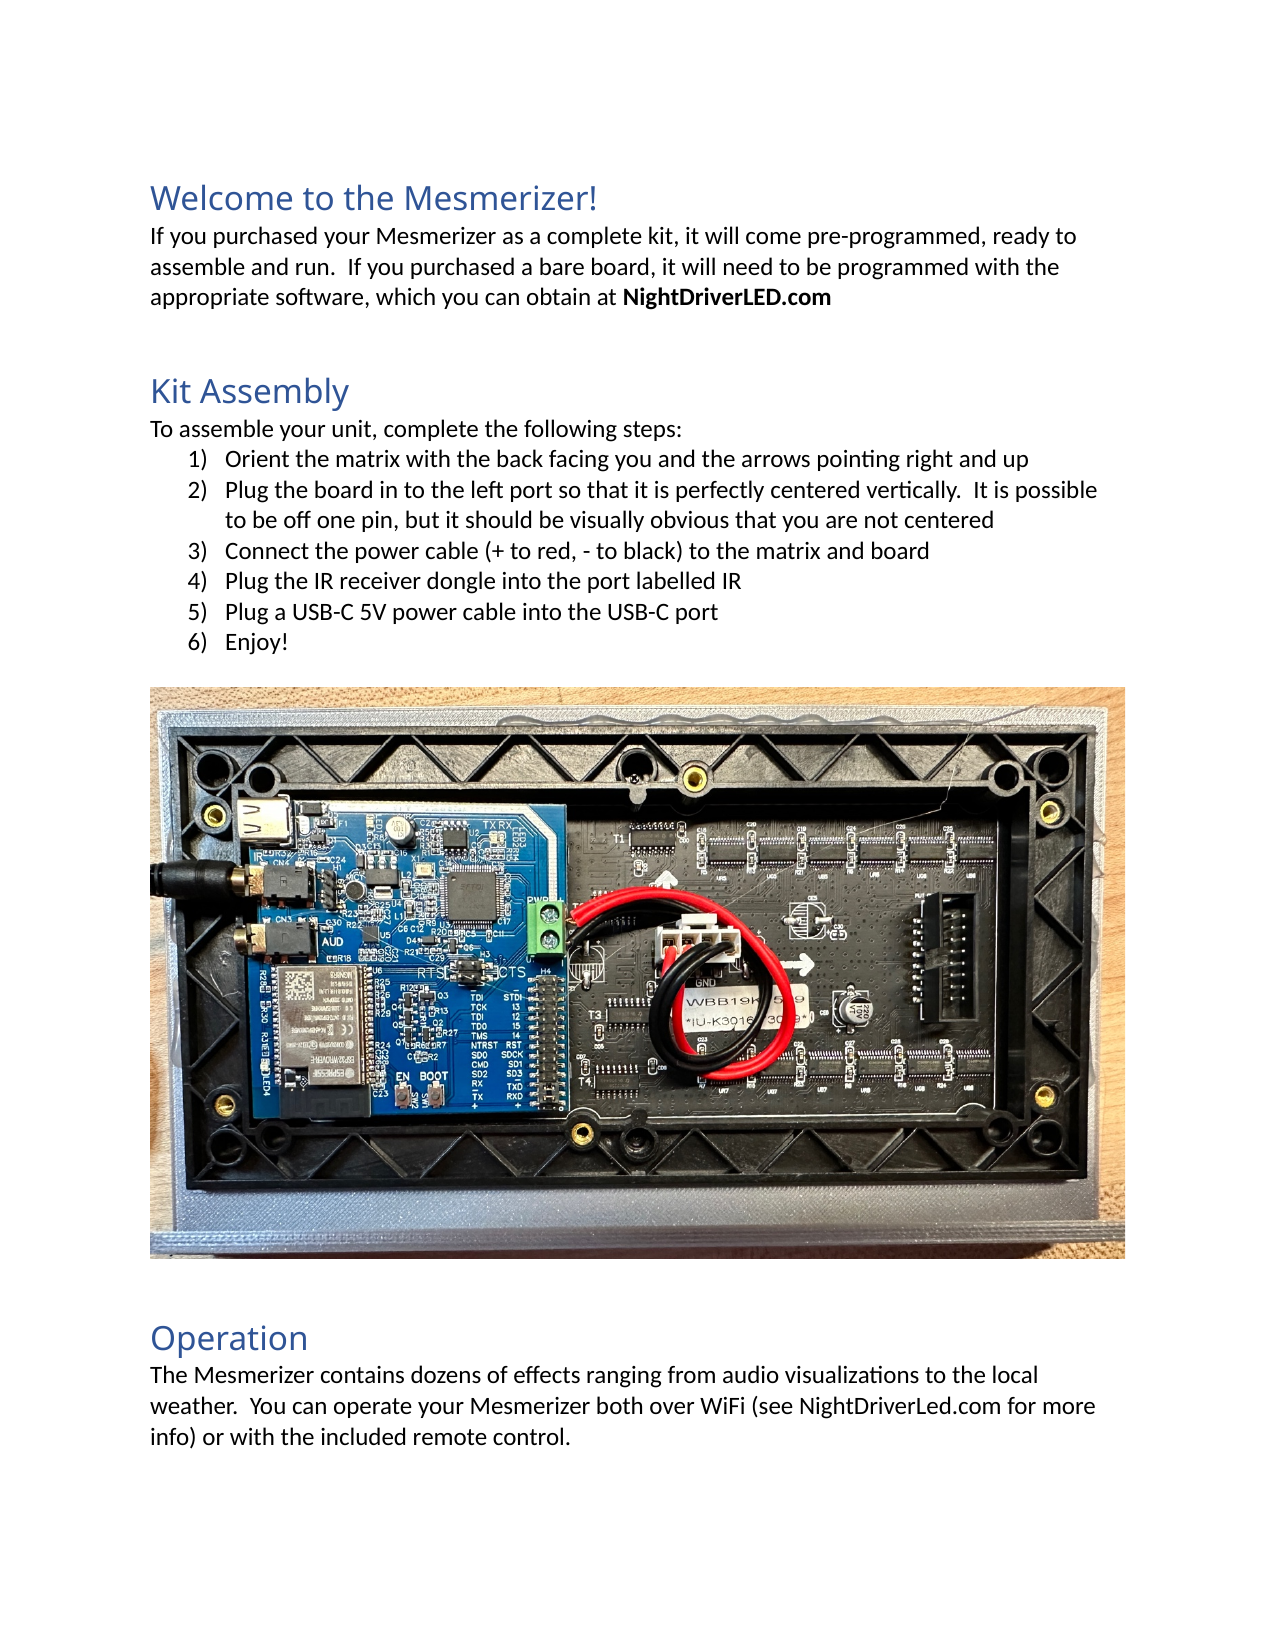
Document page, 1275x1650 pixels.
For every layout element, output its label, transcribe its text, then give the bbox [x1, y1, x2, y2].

list Plug a USB-C 5V power cable into the USB-C port [187, 596, 1125, 627]
list Orient the matrix with the back facing you and the arrows pointing right and up [187, 443, 1125, 474]
list Plug the IR receiver dongle into the port labelled IR [187, 566, 1125, 596]
list Enjoy! [187, 627, 1125, 657]
text To assemble your unit, complete the following steps: [150, 413, 1125, 443]
picture [150, 687, 1125, 1259]
text The Mesmerizer contains dozens of effects ranging from audio visualizations to the local weather. You can operate your Mesmerizer both over WiFi (see NightDriverLed.com for more info) or with the included remote control. [150, 1360, 1125, 1451]
list Plug the board in to the left port so that it is perfectly centered vertically. It is possible to be off one pin, but it should be visually obvious that you are not centered [187, 474, 1125, 535]
text If you purchased your Mesmerizer as a complete kit, it will come pre-programmed, ready to assemble and run. If you purchased a bare board, it will need to be programmed with the appropriate software, which you can obtain at NightDriverLED.com [150, 220, 1125, 312]
subtitle Operation [150, 1314, 1125, 1360]
subtitle Kit Assembly [150, 367, 1125, 413]
list Connect the power cable (+ to red, - to black) to the matrix and board [187, 535, 1125, 566]
subtitle Welcome to the Mesmerizer! [150, 175, 1125, 220]
